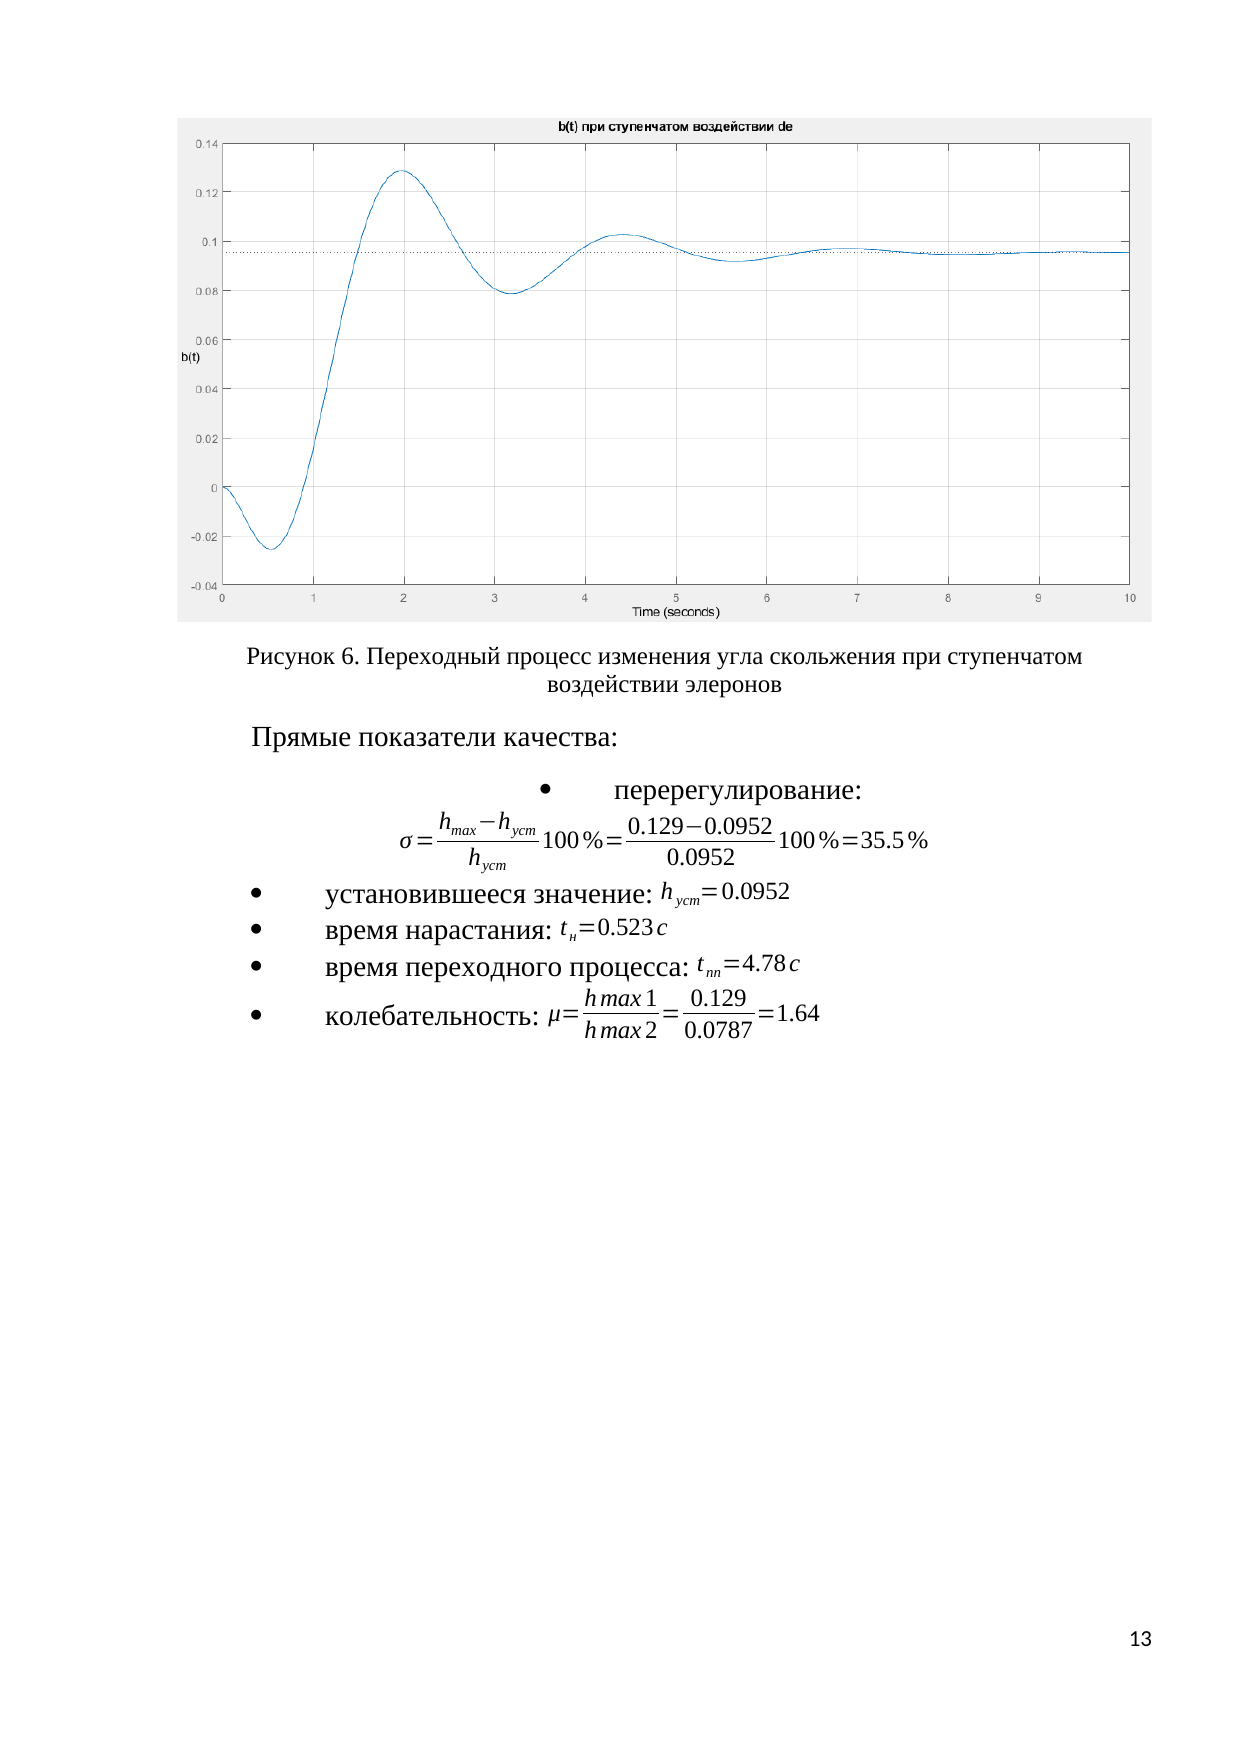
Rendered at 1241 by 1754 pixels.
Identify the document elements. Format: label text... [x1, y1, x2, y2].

list время нарастания: [177, 912, 1152, 946]
list установившееся значение: [177, 876, 1152, 910]
list время переходного процесса: [177, 949, 1152, 982]
text Рисунок 6. Переходный процесс изменения угла скольжения при ступенчатом воздействии элеронов [177, 641, 1152, 698]
text Прямые показатели качества: [177, 719, 1152, 753]
list перерегулирование: [177, 772, 1152, 874]
picture [177, 118, 1152, 622]
list колебательность: [177, 985, 1152, 1044]
